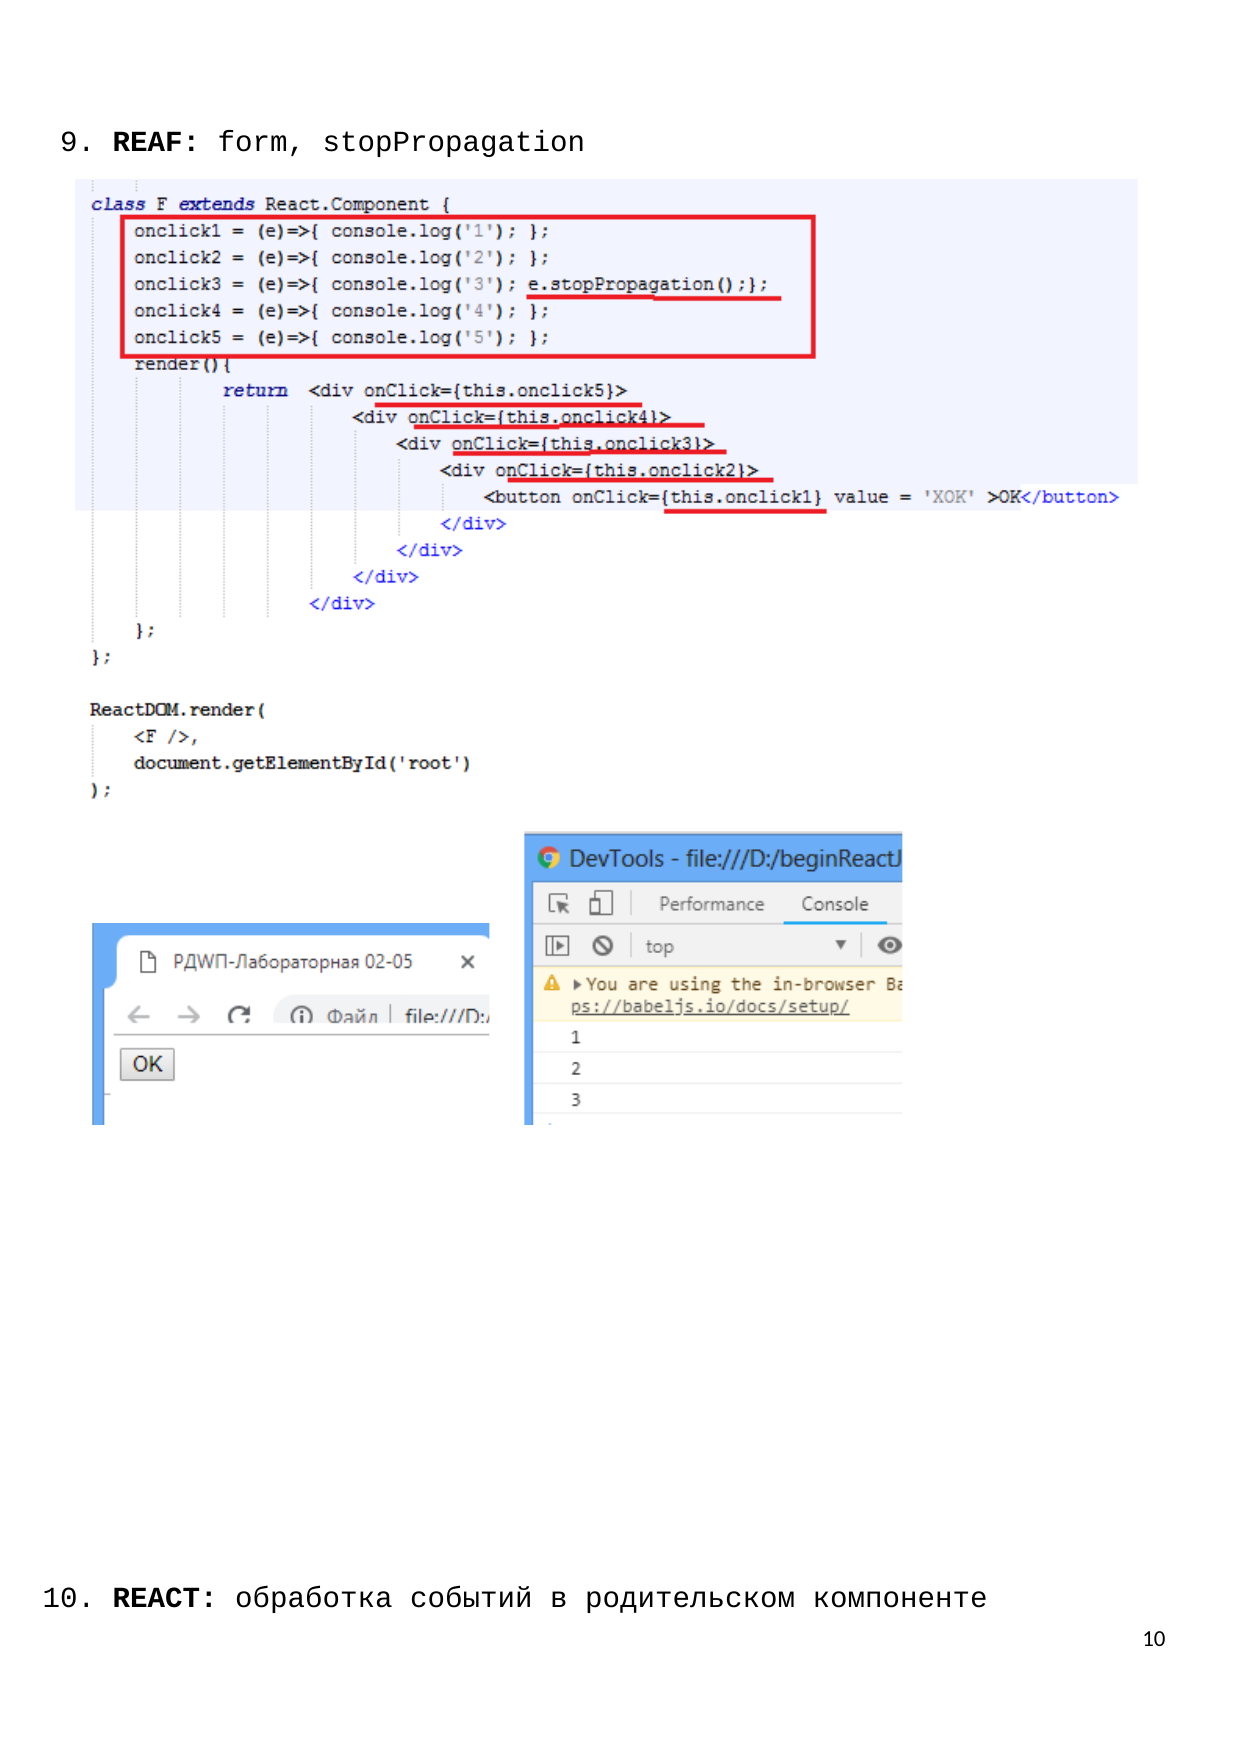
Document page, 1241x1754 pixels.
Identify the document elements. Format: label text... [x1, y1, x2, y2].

picture [75, 179, 1138, 813]
list REACT: обработка событий в родительском компоненте [112, 1583, 1165, 1616]
picture [92, 923, 490, 1125]
picture [524, 831, 903, 1125]
list REAF: form, stopPropagation [112, 127, 1165, 160]
